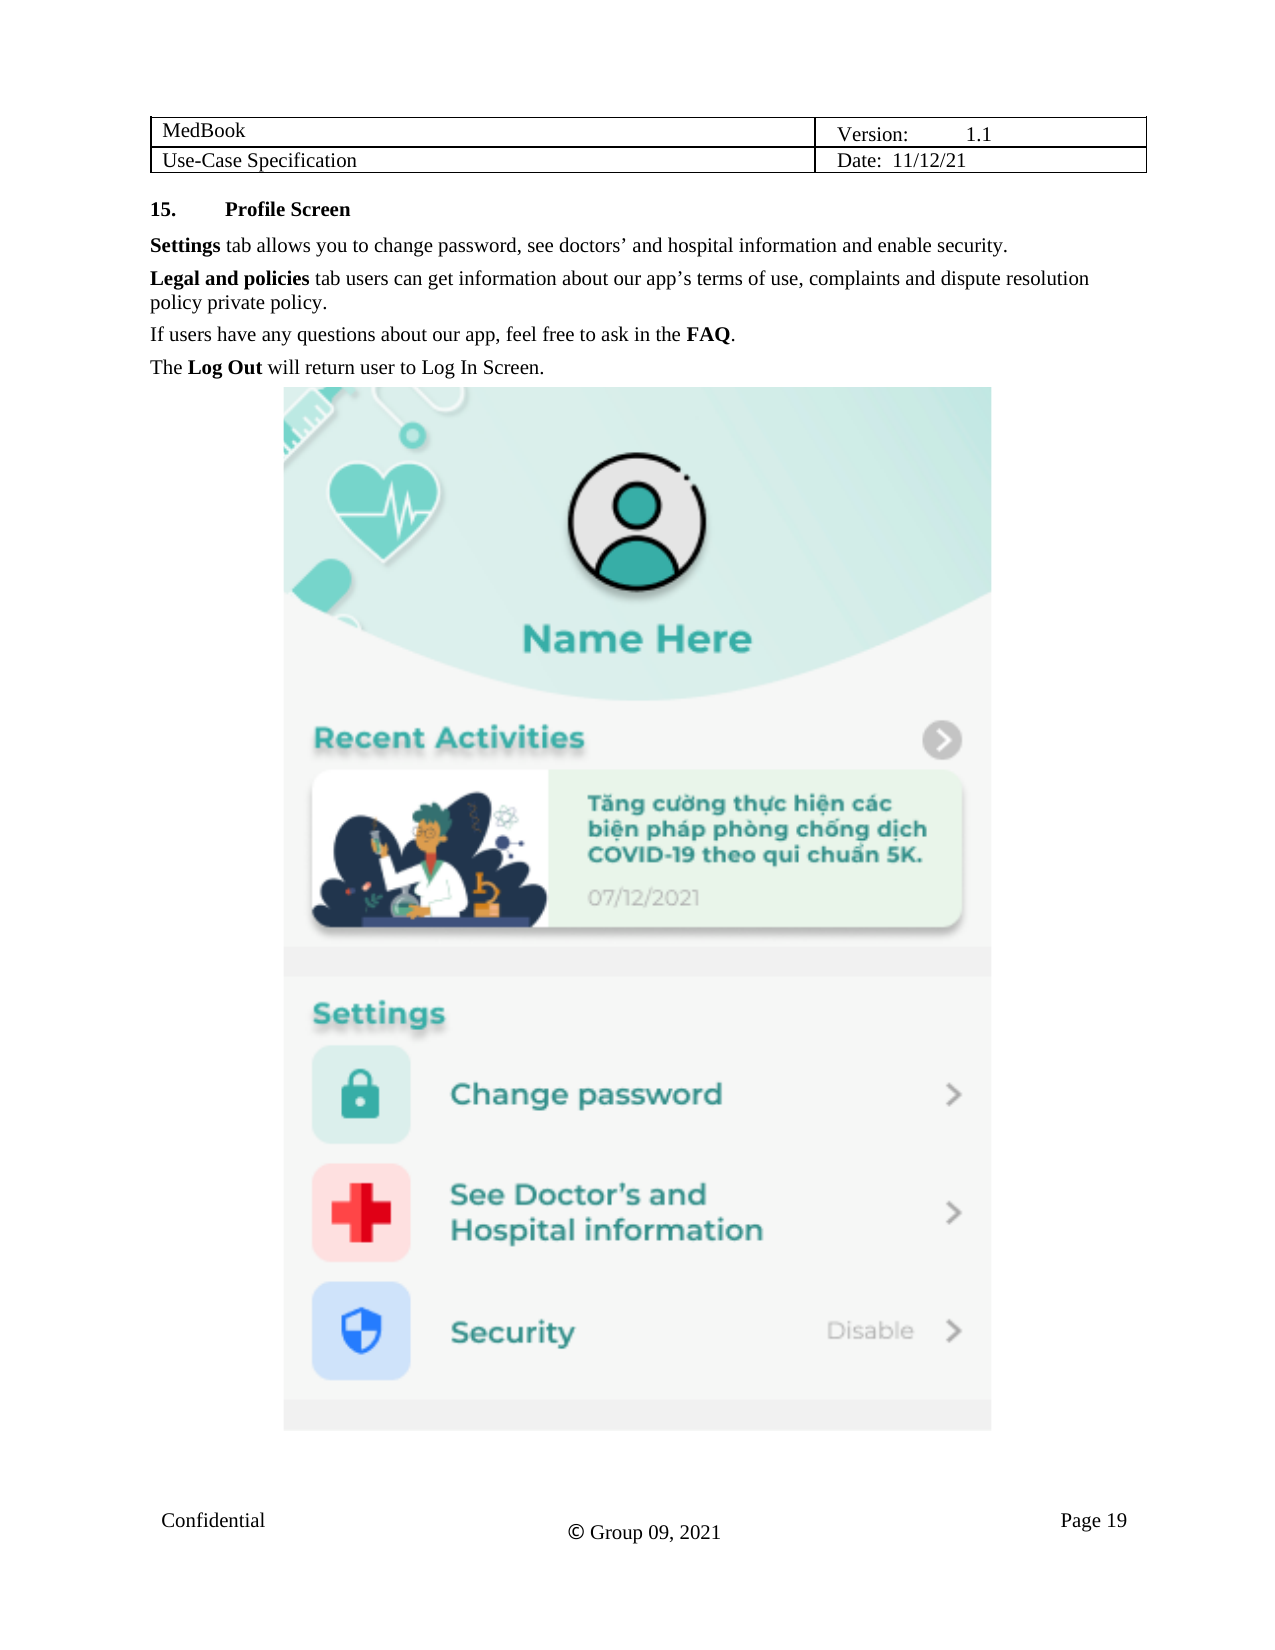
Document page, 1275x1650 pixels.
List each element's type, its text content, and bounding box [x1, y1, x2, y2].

text Legal and policies tab users can get information about our app’s terms of use, complaints and dispute resolution policy private policy. [150, 266, 1125, 314]
subtitle Profile Screen [150, 197, 1125, 221]
text The Log Out will return user to Log In Screen. [150, 354, 1125, 379]
text If users have any questions about our app, feel free to ask in the FAQ. [150, 322, 1125, 346]
text Settings tab allows you to change password, see doctors’ and hospital information and enable security. [150, 233, 1125, 257]
picture [283, 387, 992, 1431]
